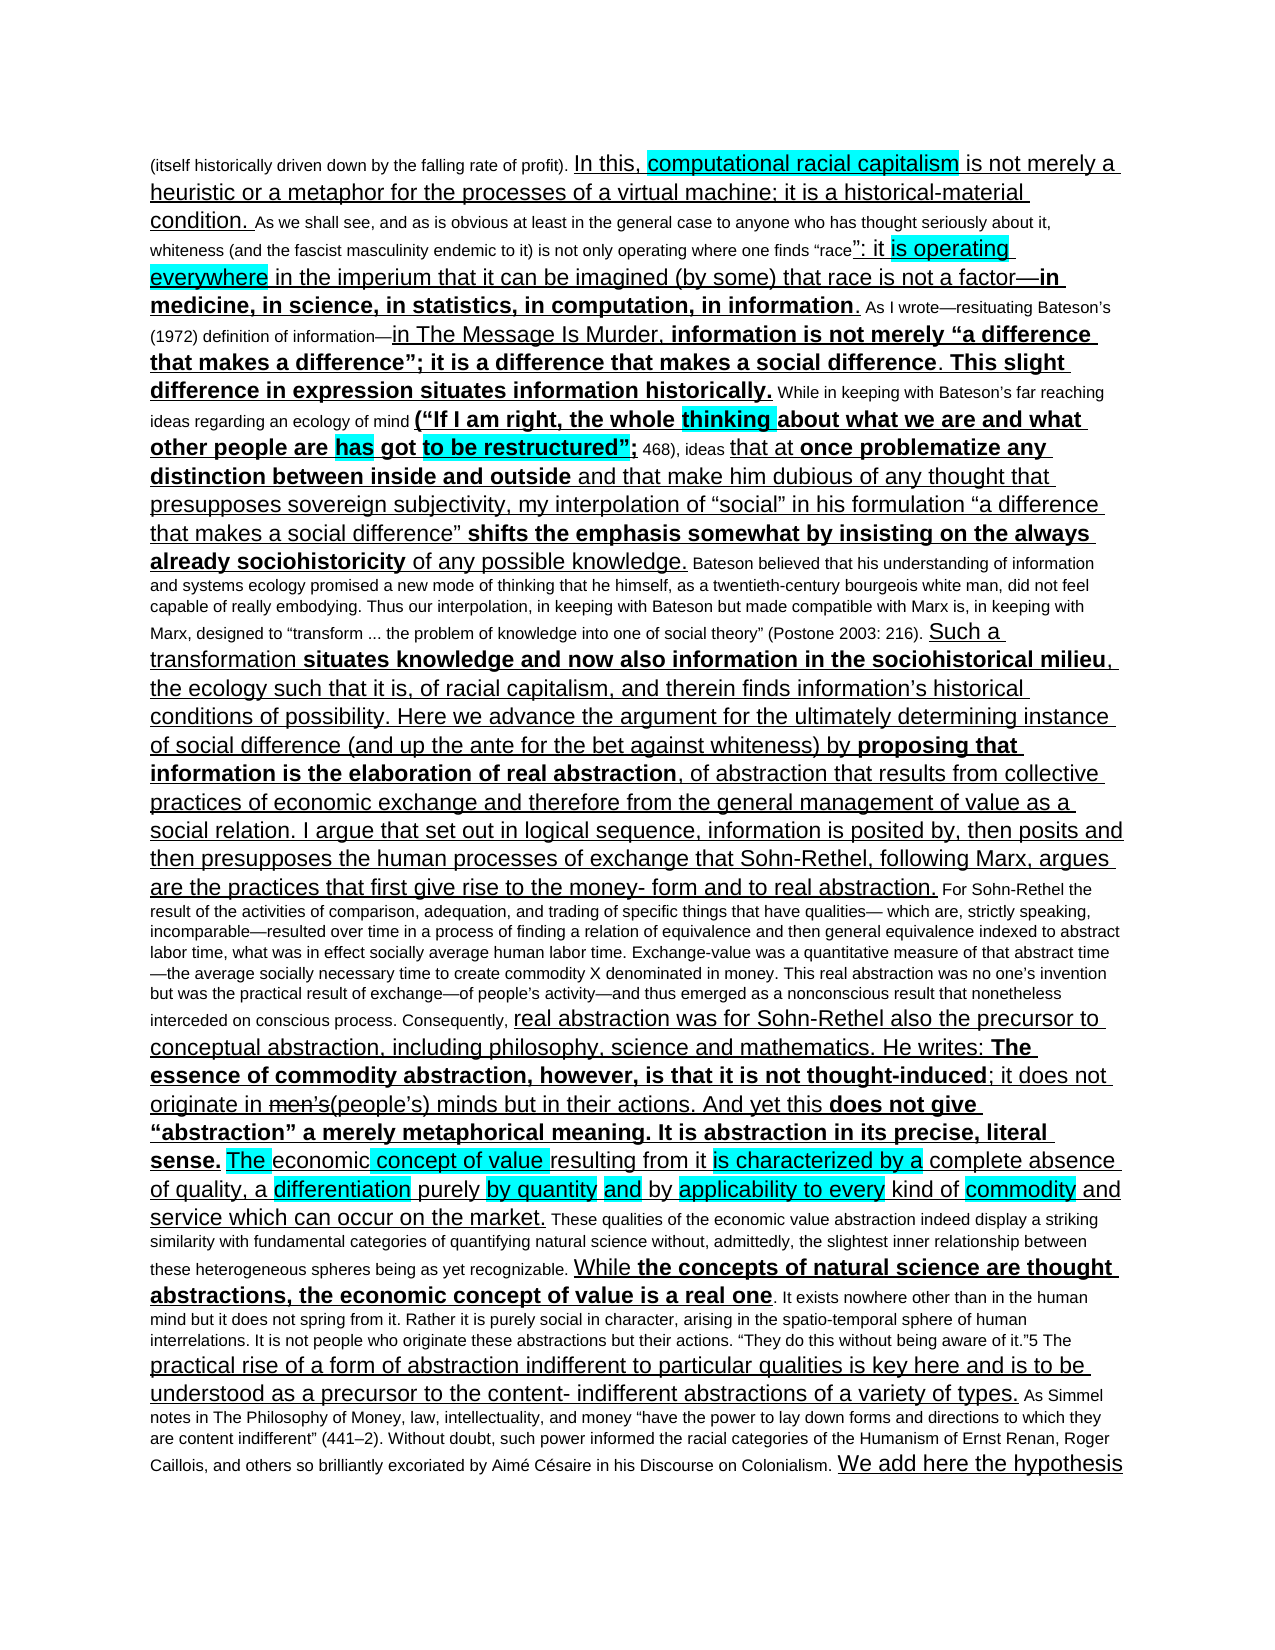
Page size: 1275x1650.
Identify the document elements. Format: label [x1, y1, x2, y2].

text [150, 150, 1125, 1476]
